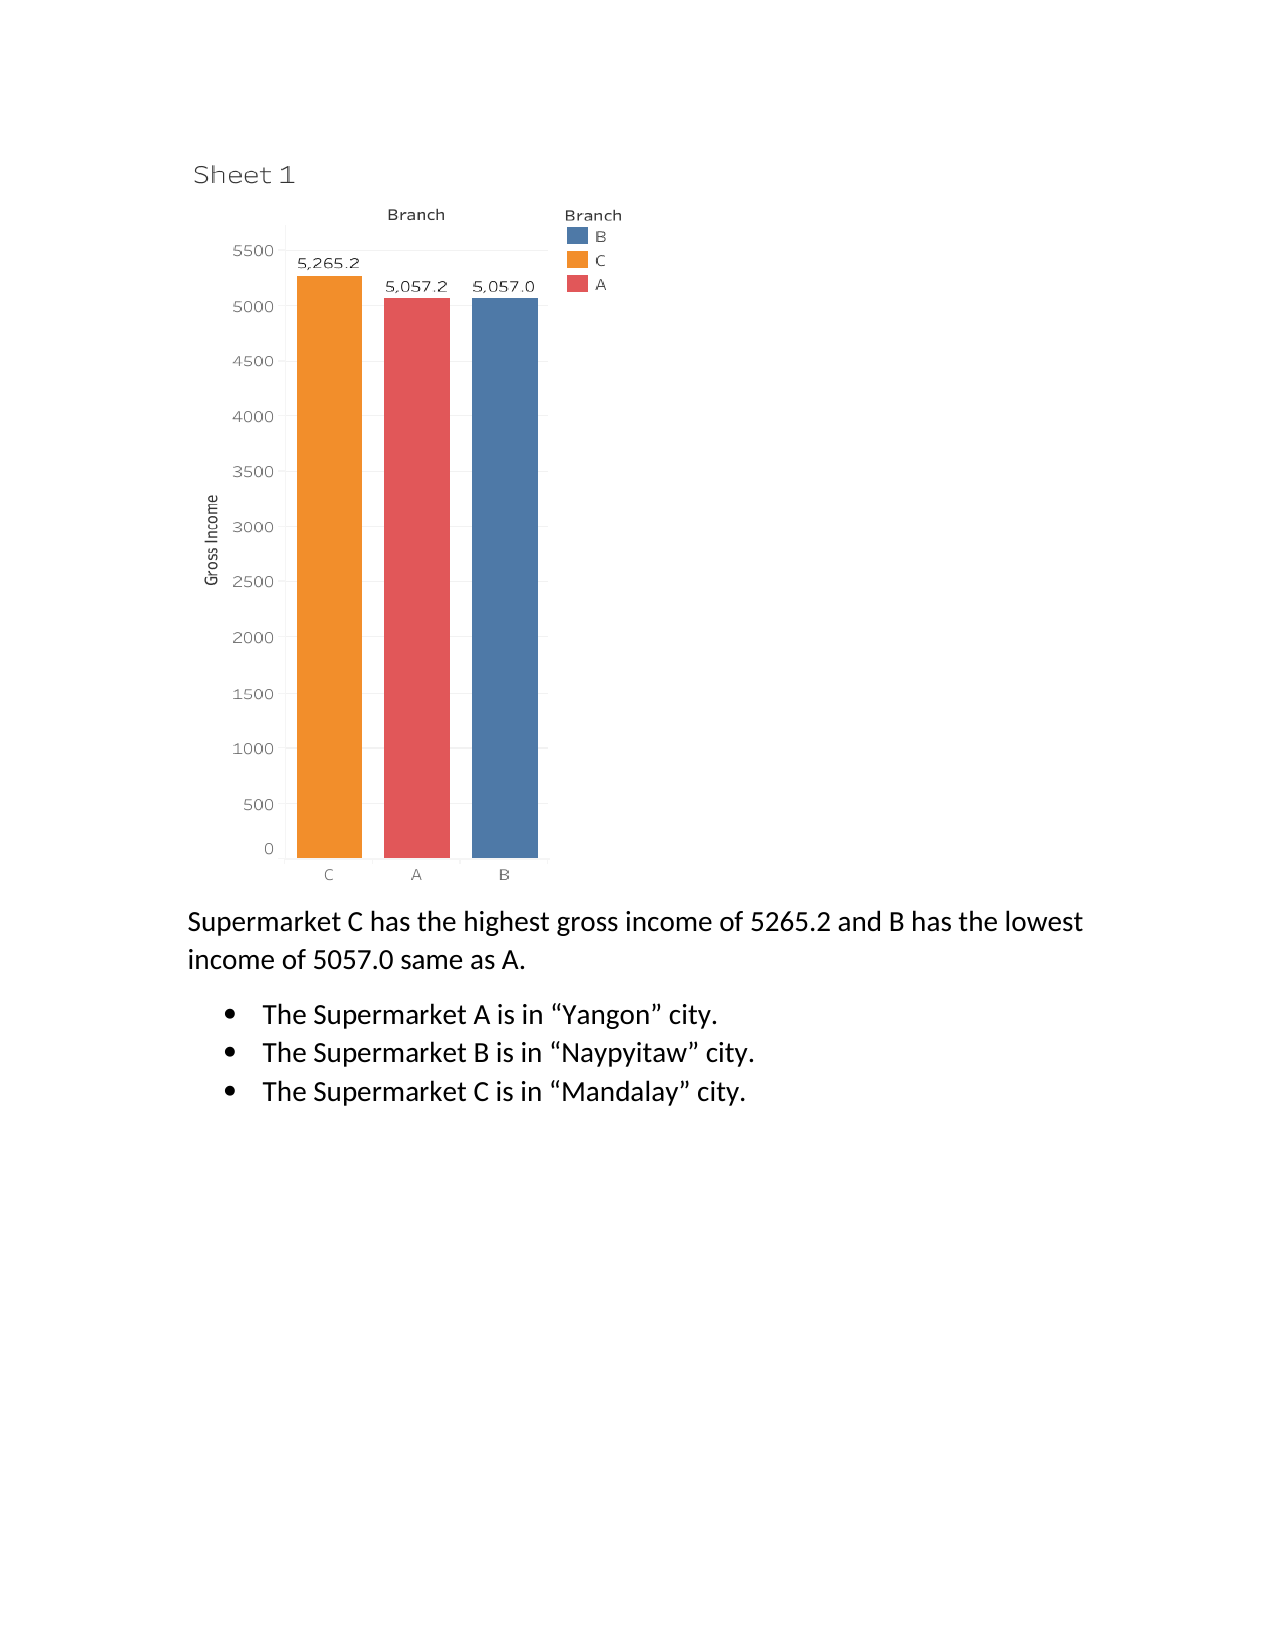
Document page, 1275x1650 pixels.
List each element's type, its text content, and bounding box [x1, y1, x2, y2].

list The Supermarket B is in “Naypyitaw” city. [225, 1034, 1125, 1070]
list The Supermarket C is in “Mandalay” city. [225, 1073, 1125, 1109]
picture [187, 150, 768, 884]
text Supermarket C has the highest gross income of 5265.2 and B has the lowest income of 5057.0 same as A. [187, 903, 1125, 977]
list The Supermarket A is in “Yangon” city. [225, 996, 1125, 1032]
